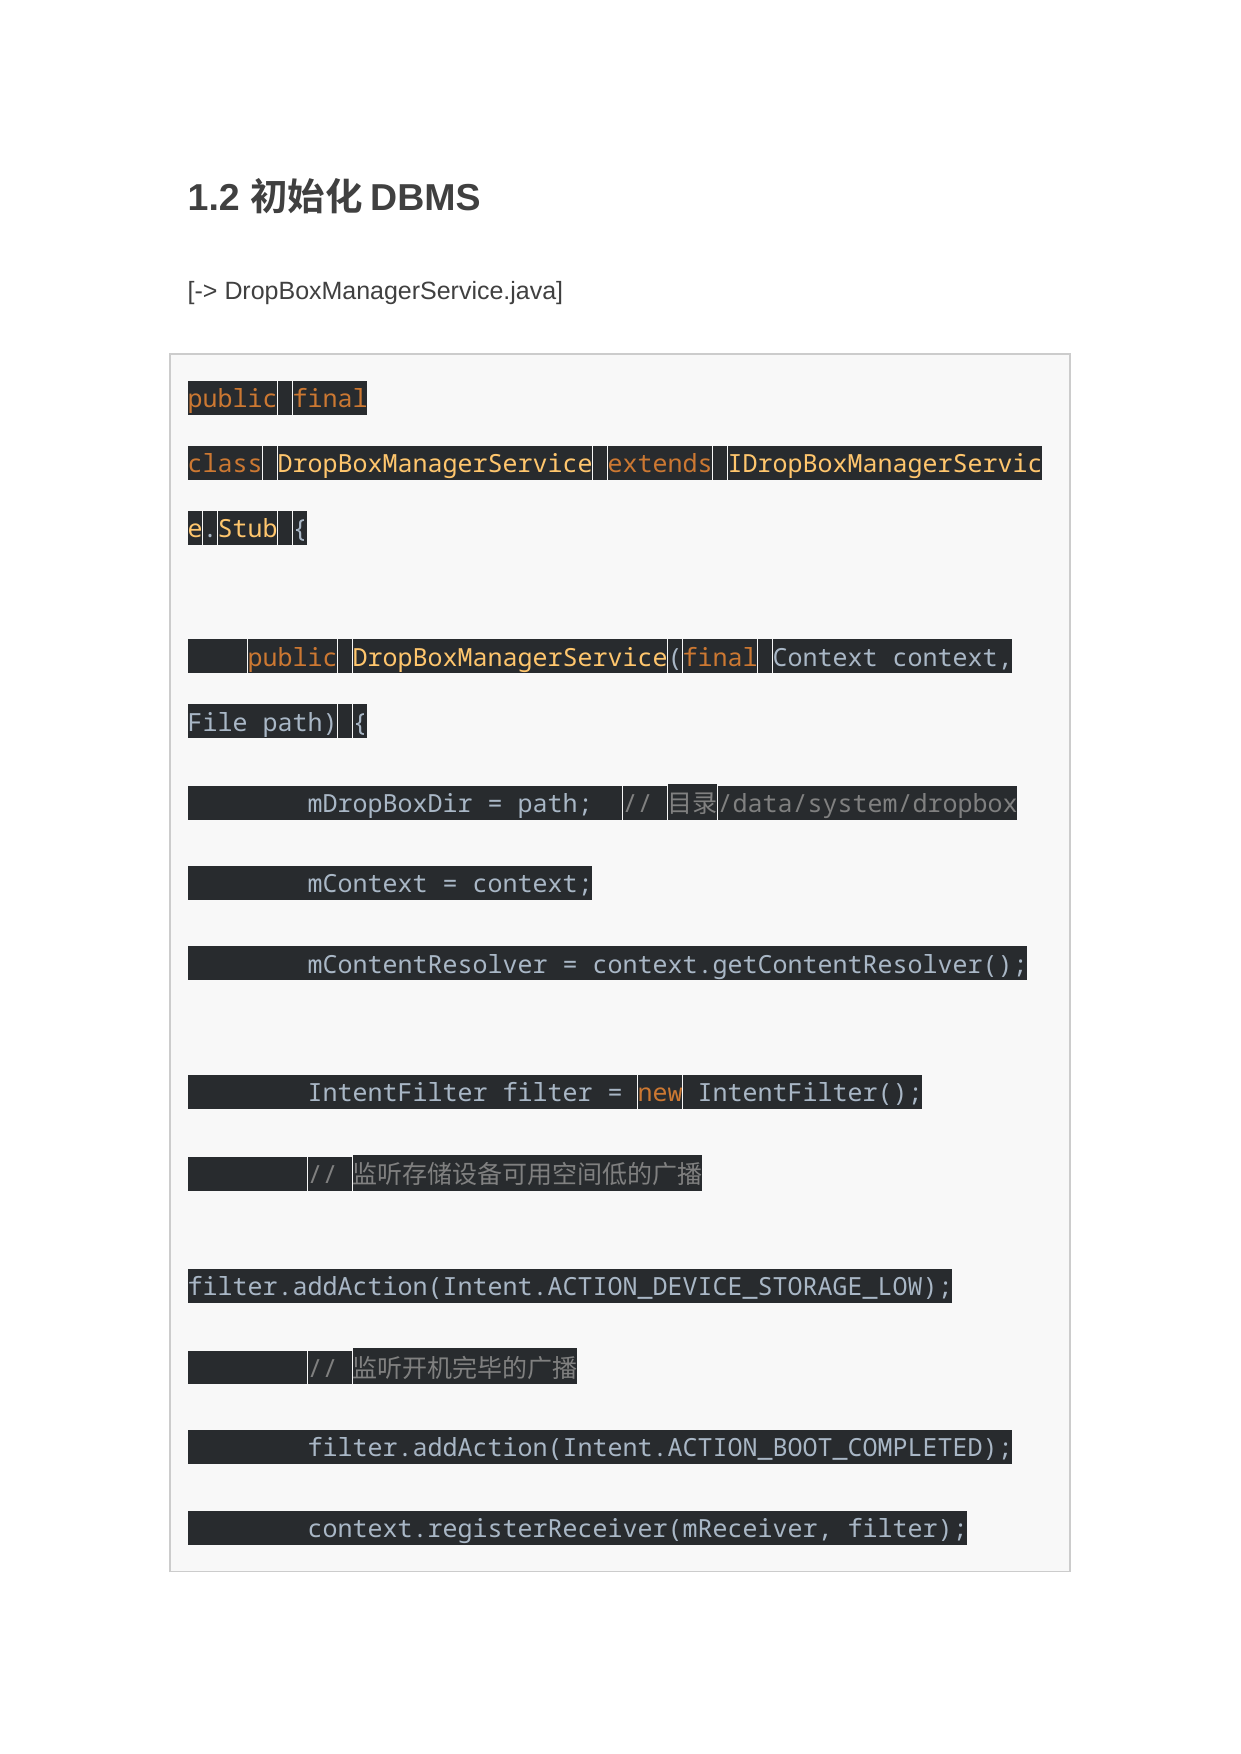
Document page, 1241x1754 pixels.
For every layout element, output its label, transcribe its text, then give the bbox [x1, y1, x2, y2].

text mDropBoxDir = path; // 目录/data/system/dropbox [171, 758, 1069, 834]
text // 监听存储设备可用空间低的广播 [171, 1128, 1069, 1205]
text // 监听开机完毕的广播 [171, 1322, 1069, 1399]
text public final class DropBoxManagerService extends IDropBoxManagerService.Stub { [171, 355, 1069, 560]
text context.registerReceiver(mReceiver, filter); [171, 1483, 1069, 1571]
text IntentFilter filter = new IntentFilter(); [171, 1048, 1069, 1124]
text filter.addAction(Intent.ACTION_DEVICE_STORAGE_LOW); [171, 1209, 1069, 1318]
text mContext = context; [171, 838, 1069, 915]
text [-> DropBoxManagerService.java] [187, 274, 1053, 306]
text mContentResolver = context.getContentResolver(); [171, 919, 1069, 996]
text filter.addAction(Intent.ACTION_BOOT_COMPLETED); [171, 1403, 1069, 1479]
text public DropBoxManagerService(final Context context, File path) { [171, 612, 1069, 754]
text 1.2 初始化DBMS [187, 162, 1053, 227]
